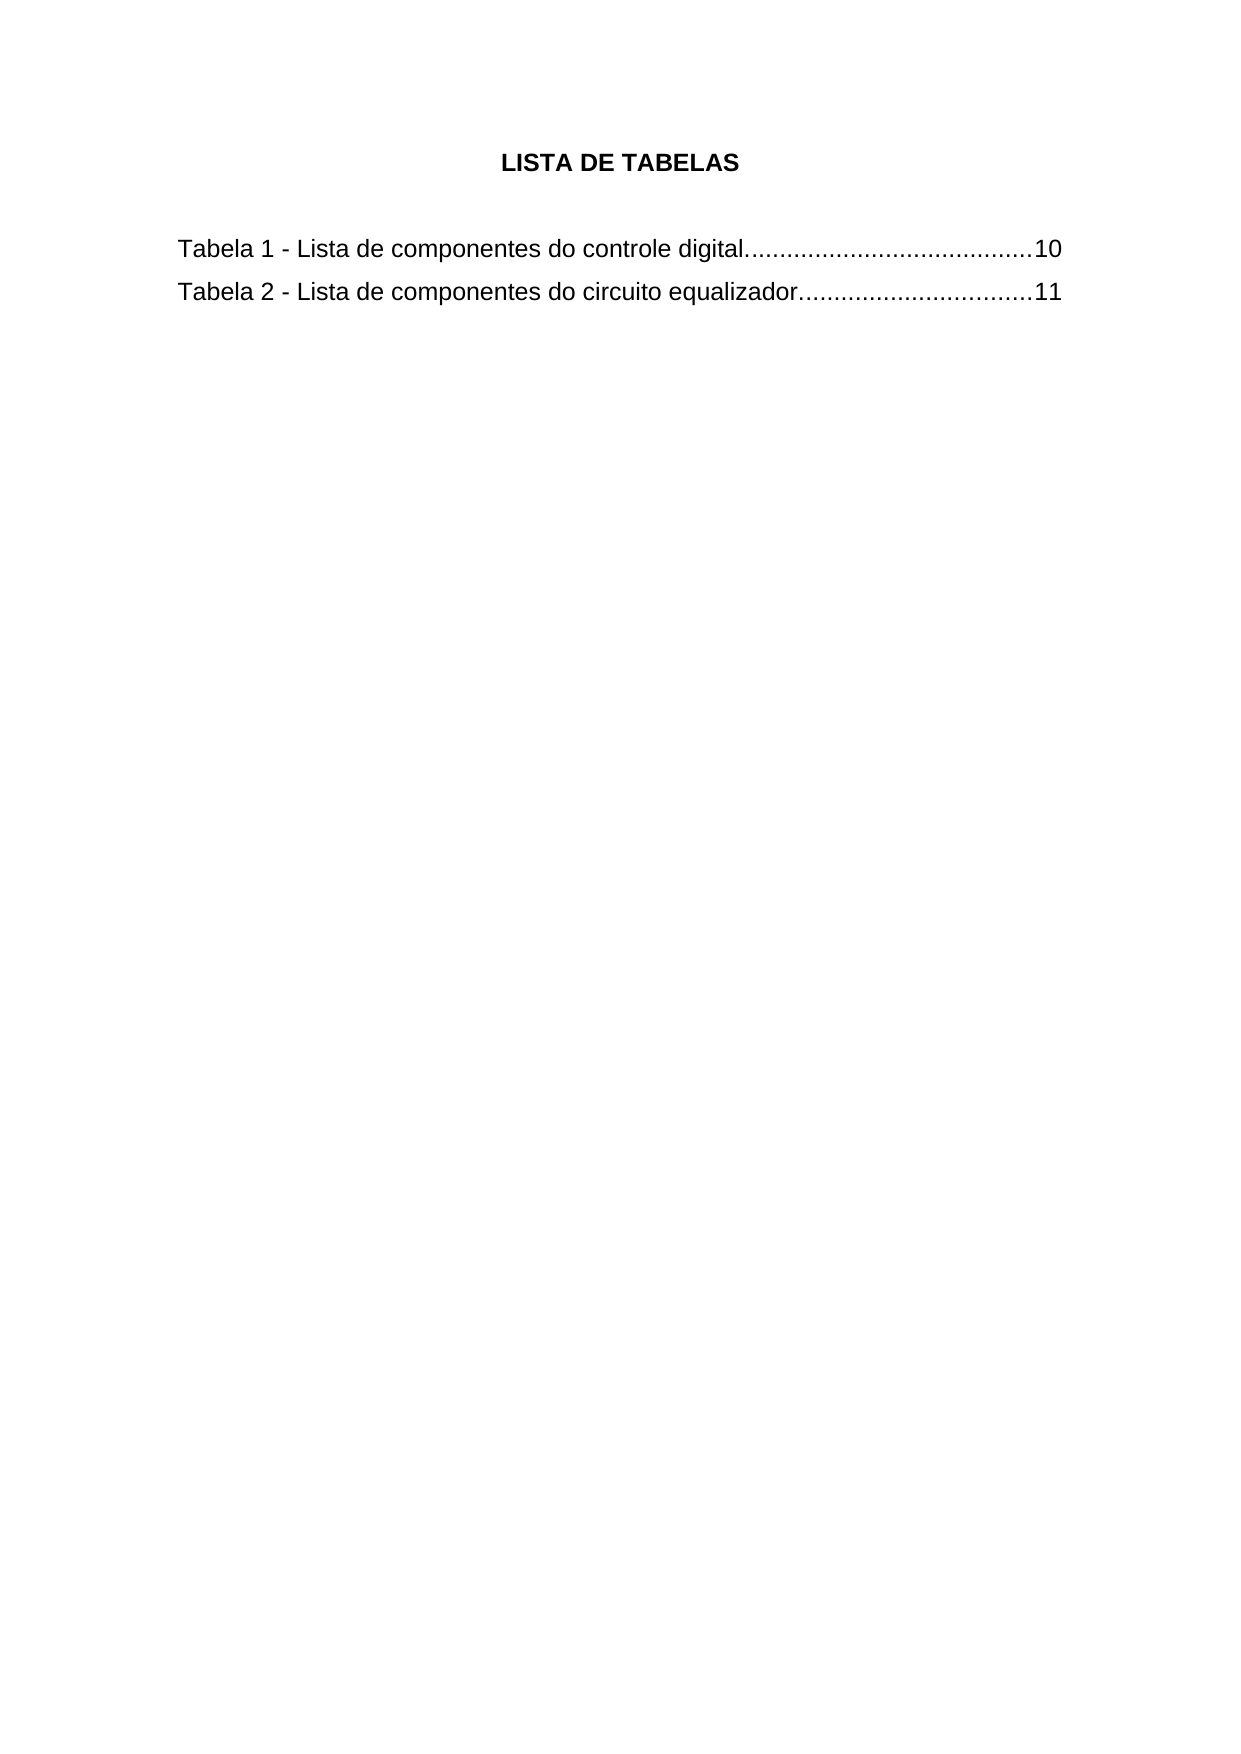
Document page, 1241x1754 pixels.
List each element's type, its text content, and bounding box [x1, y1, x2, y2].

text LISTA DE TABELAS [177, 148, 1063, 176]
text Tabela 1 - Lista de componentes do controle digital. 10 [177, 234, 1063, 263]
text Tabela 2 - Lista de componentes do circuito equalizador. 11 [177, 277, 1063, 306]
